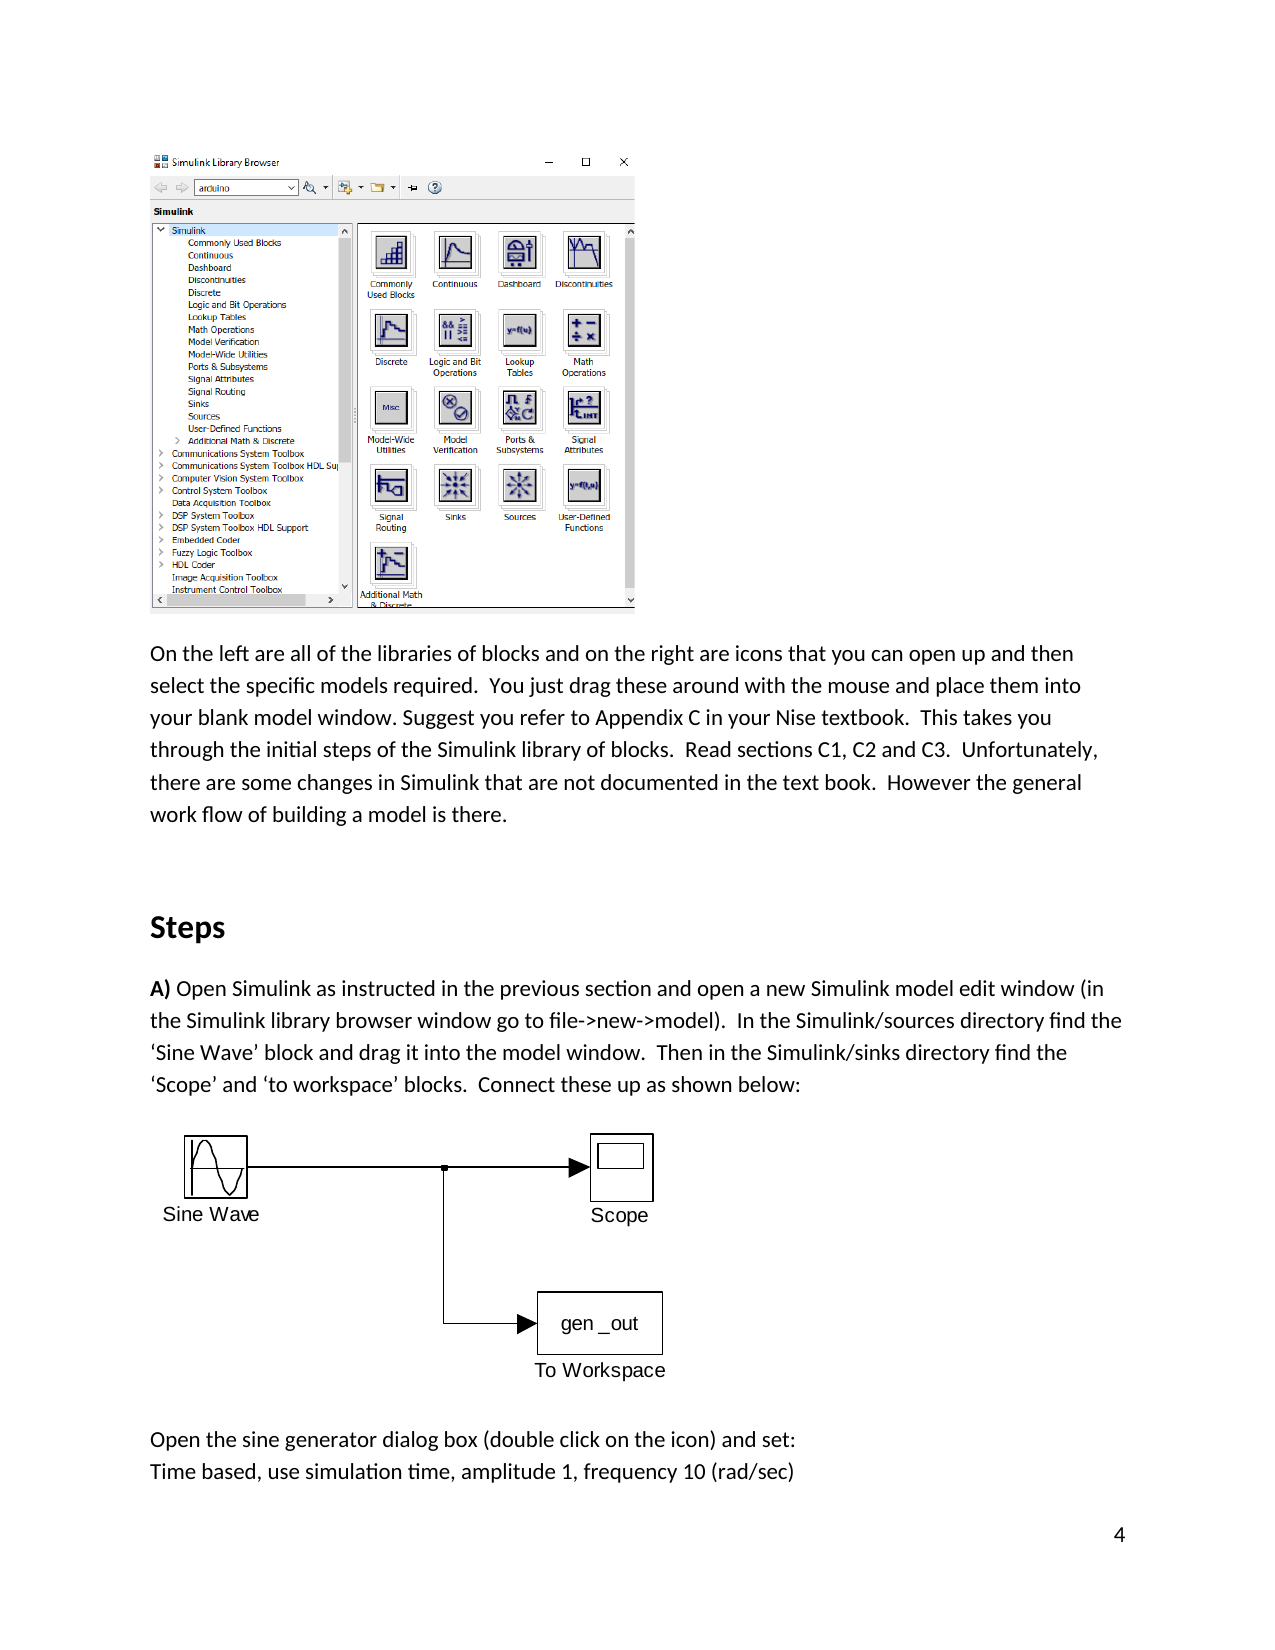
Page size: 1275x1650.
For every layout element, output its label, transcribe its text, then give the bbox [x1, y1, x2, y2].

picture [150, 150, 635, 614]
text Open the sine generator dialog box (double click on the icon) and set: Time based, use simulation time, amplitude 1, frequency 10 (rad/sec) [150, 1425, 1125, 1485]
text A) Open Simulink as instructed in the previous section and open a new Simulink model edit window (in the Simulink library browser window go to file->new->model). In the Simulink/sources directory find the ‘Sine Wave’ block and drag it into the model window. Then in the Simulink/sinks directory find the ‘Scope’ and ‘to workspace’ blocks. Connect these up as shown below: [150, 974, 1125, 1098]
text On the left are all of the libraries of blocks and on the right are icons that you can open up and then select the specific models required. You just drag these around with the mouse and place them into your blank model window. Suggest you refer to Appendix C in your Nise textbook. This takes you through the initial steps of the Simulink library of blocks. Read sections C1, C2 and C3. Unfortunately, there are some changes in Simulink that are not documented in the text book. However the general work flow of building a model is there. [150, 639, 1125, 828]
text Steps [150, 906, 1125, 947]
